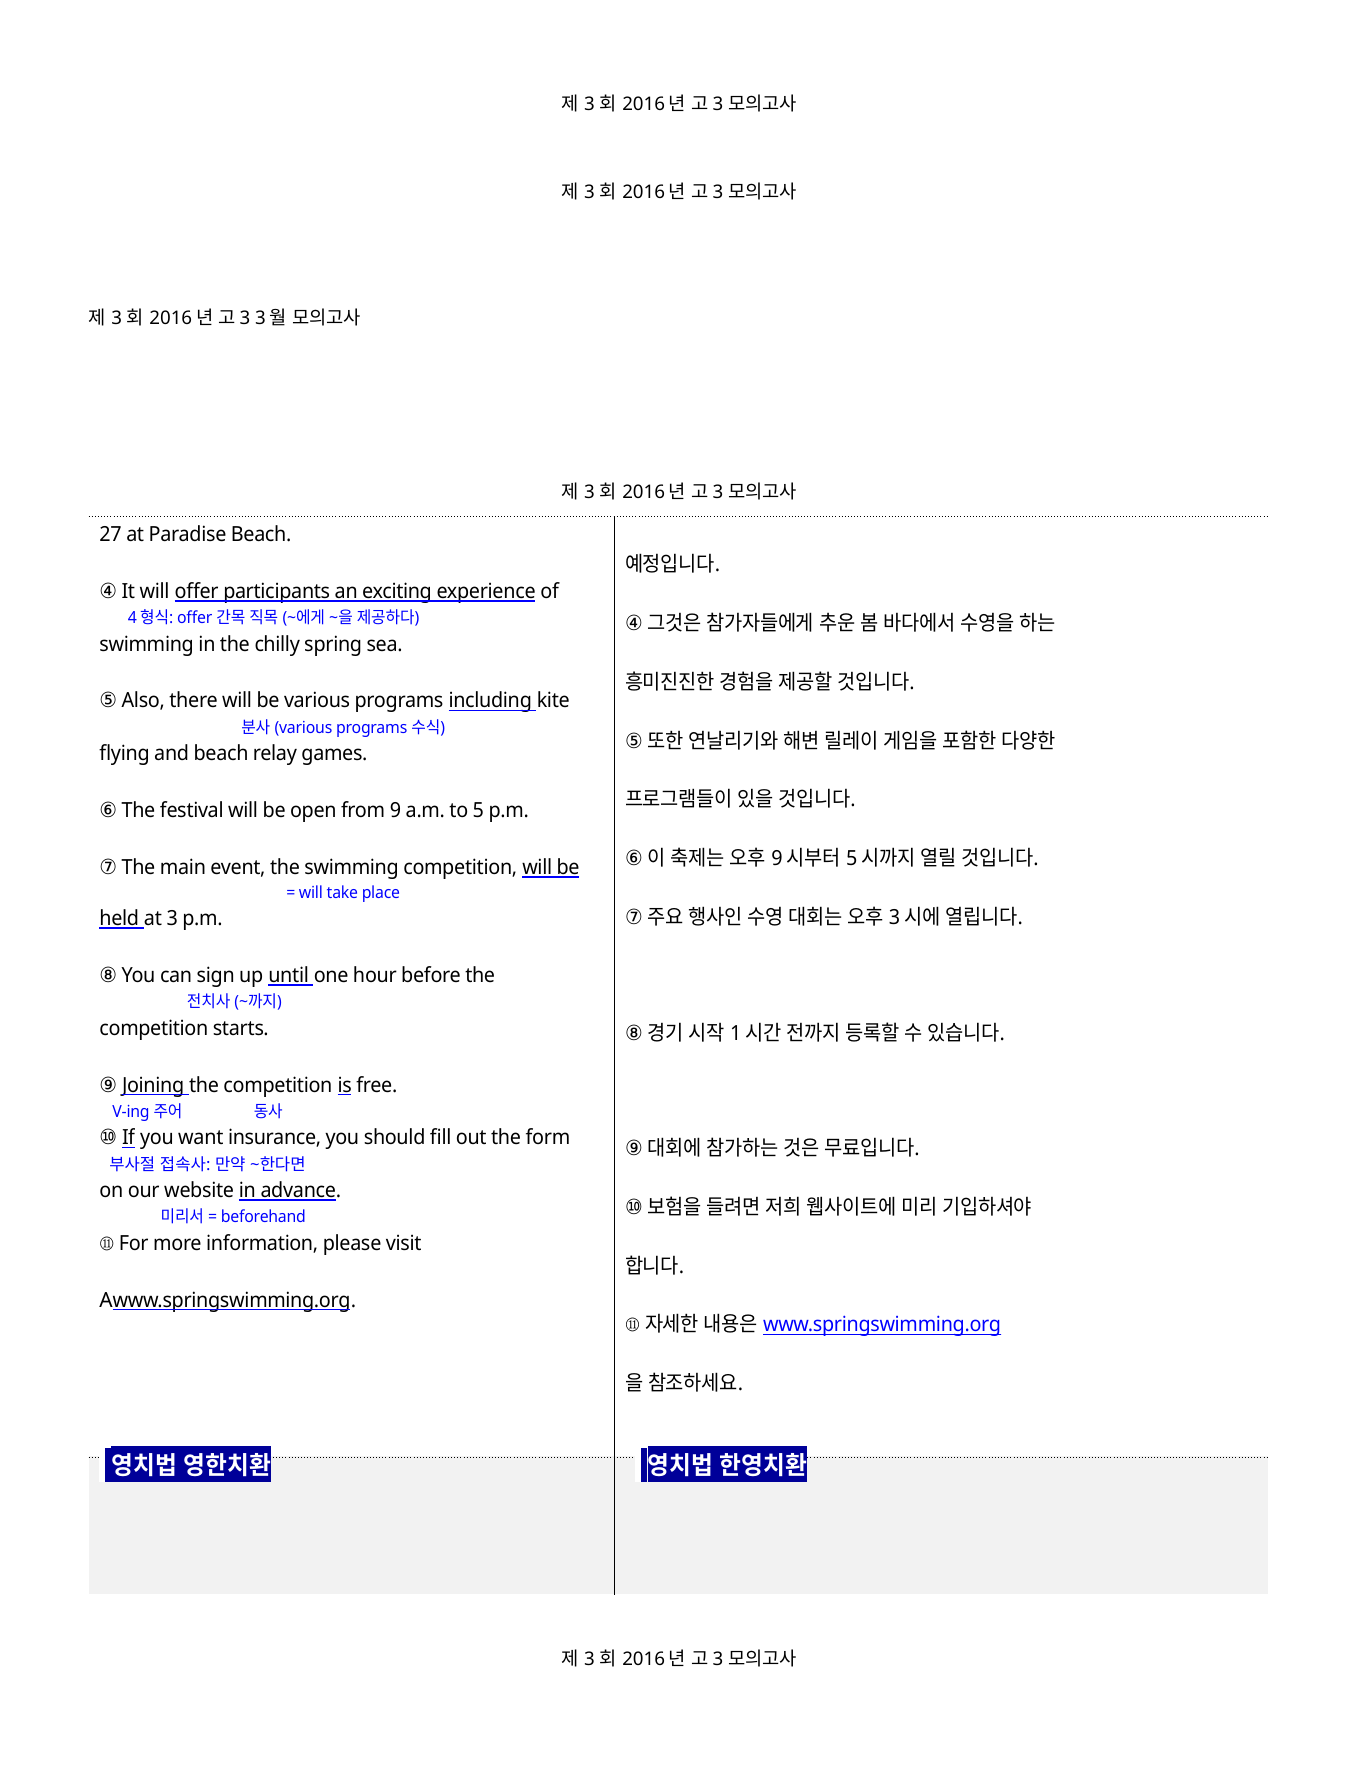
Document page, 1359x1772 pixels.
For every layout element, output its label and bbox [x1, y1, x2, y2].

table_cell [615, 1456, 1268, 1594]
table_cell [89, 516, 614, 1456]
table_cell [615, 516, 1268, 1456]
table_cell [89, 1456, 614, 1594]
